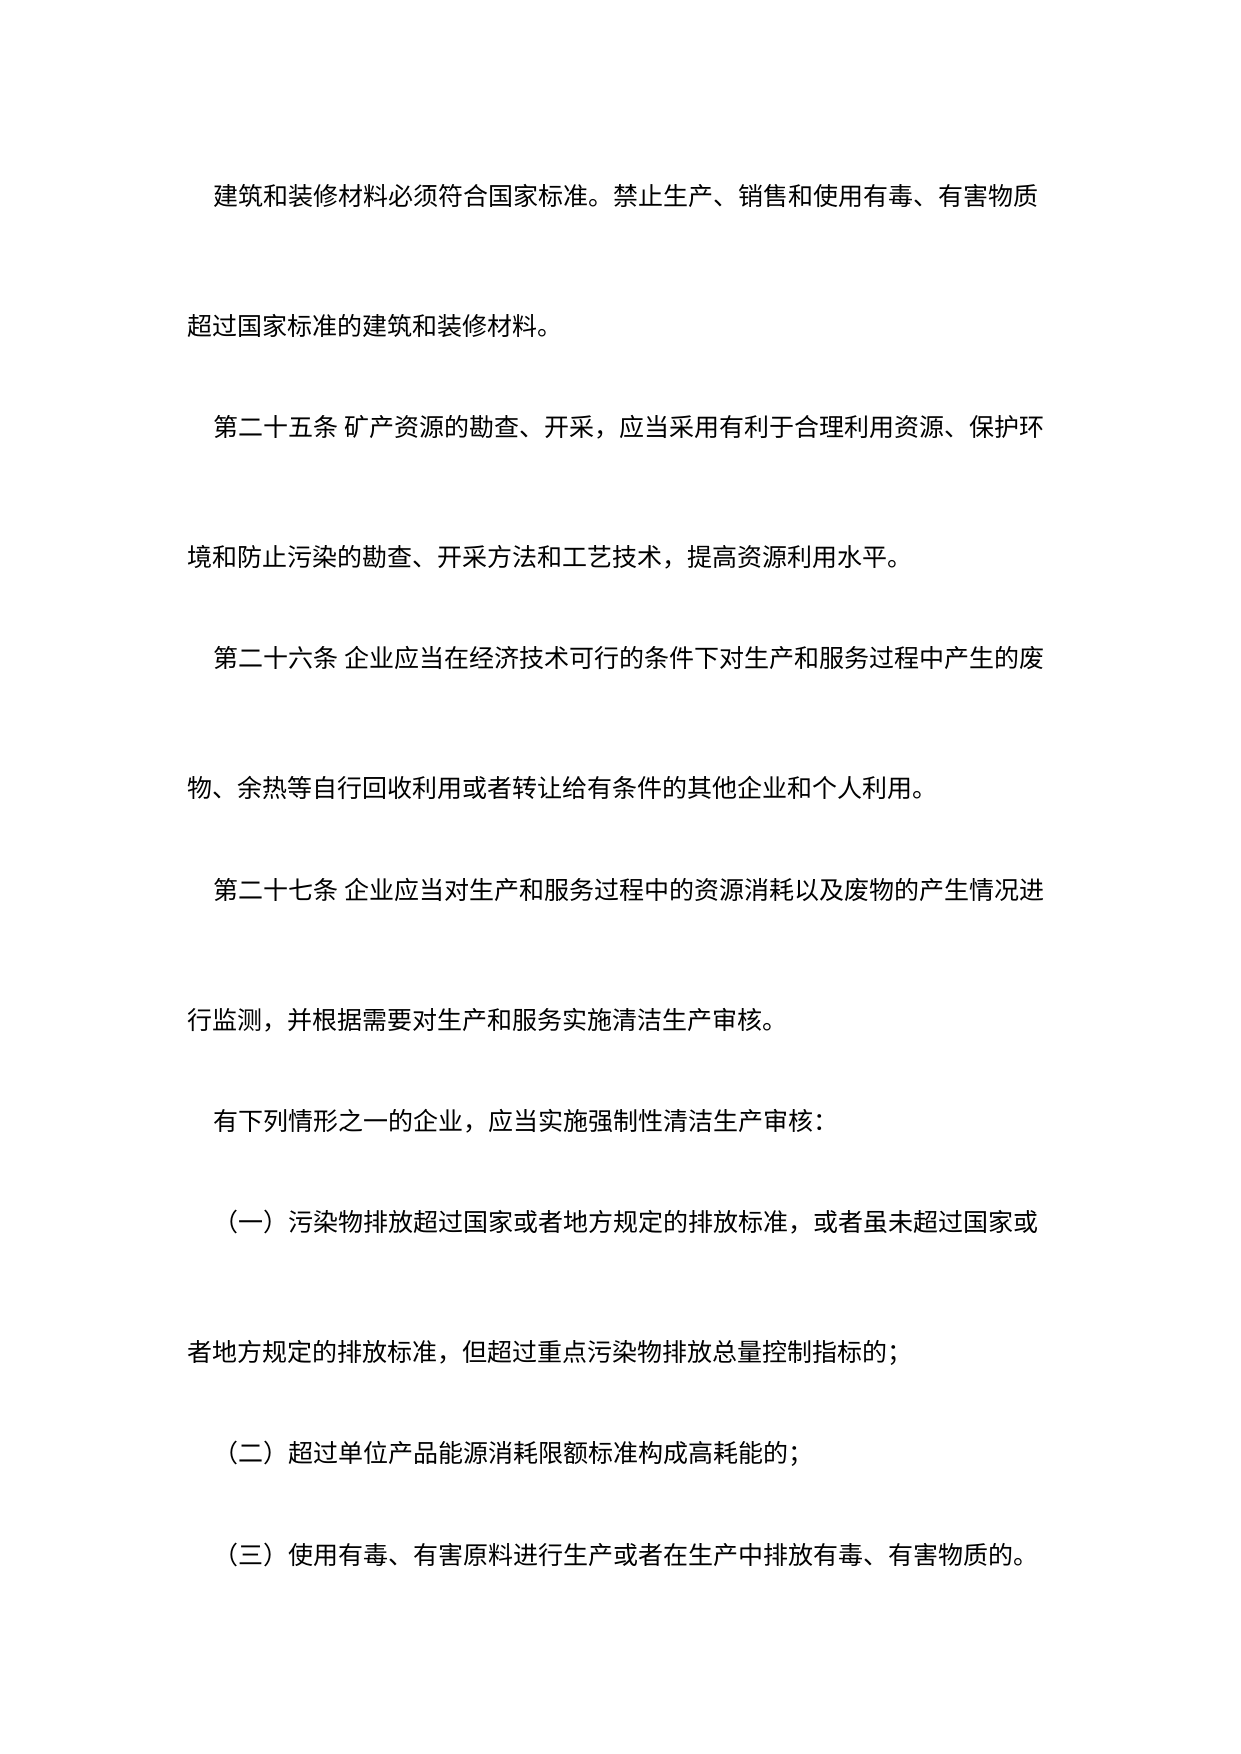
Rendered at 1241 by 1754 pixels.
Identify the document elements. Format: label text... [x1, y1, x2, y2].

text （一）污染物排放超过国家或者地方规定的排放标准，或者虽未超过国家或者地方规定的排放标准，但超过重点污染物排放总量控制指标的； [187, 1188, 1053, 1383]
text （二）超过单位产品能源消耗限额标准构成高耗能的； [187, 1419, 1053, 1484]
text 有下列情形之一的企业，应当实施强制性清洁生产审核： [187, 1087, 1053, 1152]
text 建筑和装修材料必须符合国家标准。禁止生产、销售和使用有毒、有害物质超过国家标准的建筑和装修材料。 [187, 162, 1053, 357]
text 第二十六条 企业应当在经济技术可行的条件下对生产和服务过程中产生的废物、余热等自行回收利用或者转让给有条件的其他企业和个人利用。 [187, 624, 1053, 819]
text 第二十七条 企业应当对生产和服务过程中的资源消耗以及废物的产生情况进行监测，并根据需要对生产和服务实施清洁生产审核。 [187, 856, 1053, 1051]
text 第二十五条 矿产资源的勘查、开采，应当采用有利于合理利用资源、保护环境和防止污染的勘查、开采方法和工艺技术，提高资源利用水平。 [187, 393, 1053, 588]
text （三）使用有毒、有害原料进行生产或者在生产中排放有毒、有害物质的。 [187, 1521, 1053, 1586]
